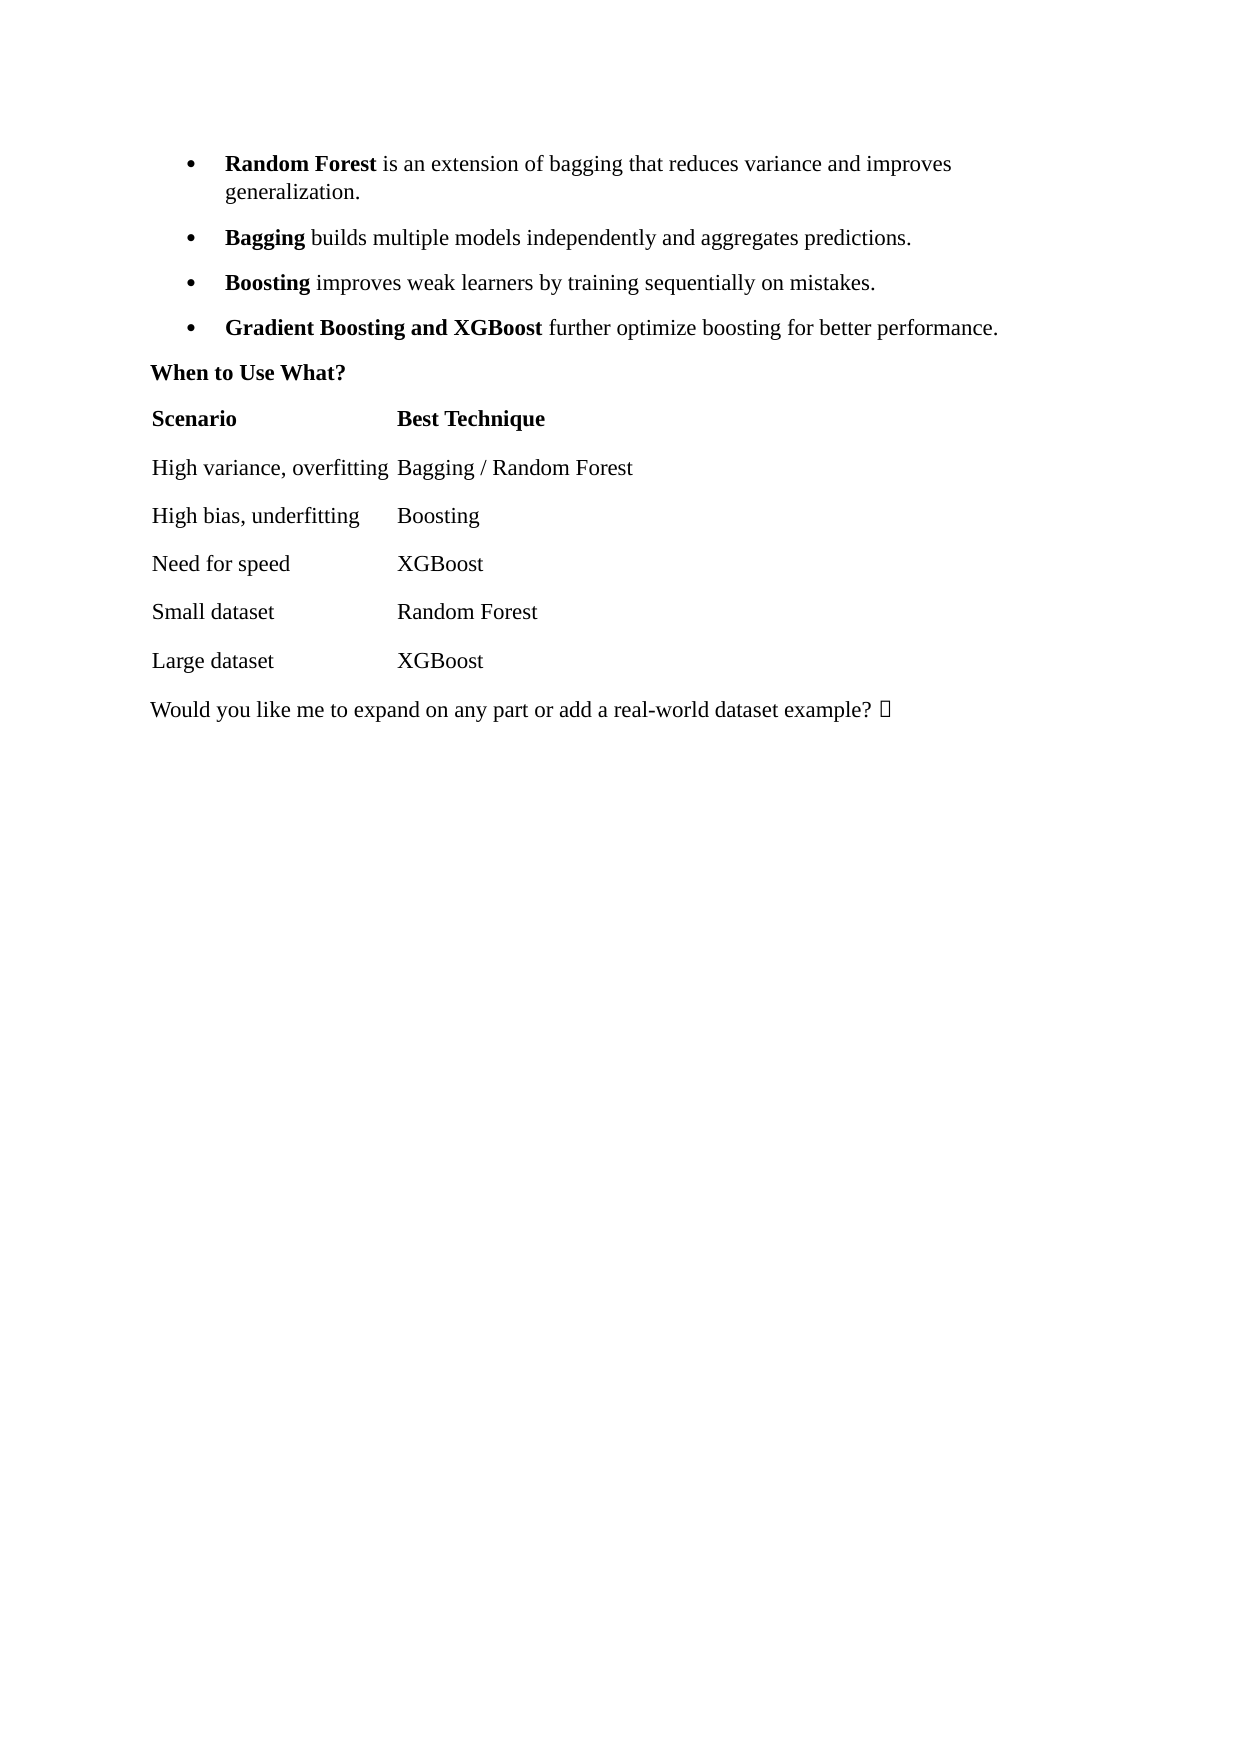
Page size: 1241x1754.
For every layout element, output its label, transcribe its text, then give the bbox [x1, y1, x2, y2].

table_cell High variance, overfitting [150, 452, 395, 500]
text Would you like me to expand on any part or add a real-world dataset example? 🚀 [150, 693, 1090, 724]
list Gradient Boosting and XGBoost further optimize boosting for better performance. [187, 314, 1090, 340]
list Boosting improves weak learners by training sequentially on mistakes. [187, 269, 1090, 295]
list Bagging builds multiple models independently and aggregates predictions. [187, 223, 1090, 250]
table_cell Need for speed [150, 549, 395, 597]
table_cell XGBoost [395, 549, 639, 597]
text When to Use What? [150, 359, 1090, 385]
table_cell Small dataset [150, 597, 395, 645]
table_cell Bagging / Random Forest [395, 452, 639, 500]
table_cell XGBoost [395, 645, 639, 693]
table_header Scenario [150, 404, 395, 452]
table_header Best Technique [395, 404, 639, 452]
table_cell Random Forest [395, 597, 639, 645]
table_cell Large dataset [150, 645, 395, 693]
table_cell Boosting [395, 500, 639, 549]
table_cell High bias, underfitting [150, 500, 395, 549]
list Random Forest is an extension of bagging that reduces variance and improves generalization. [187, 150, 1090, 205]
